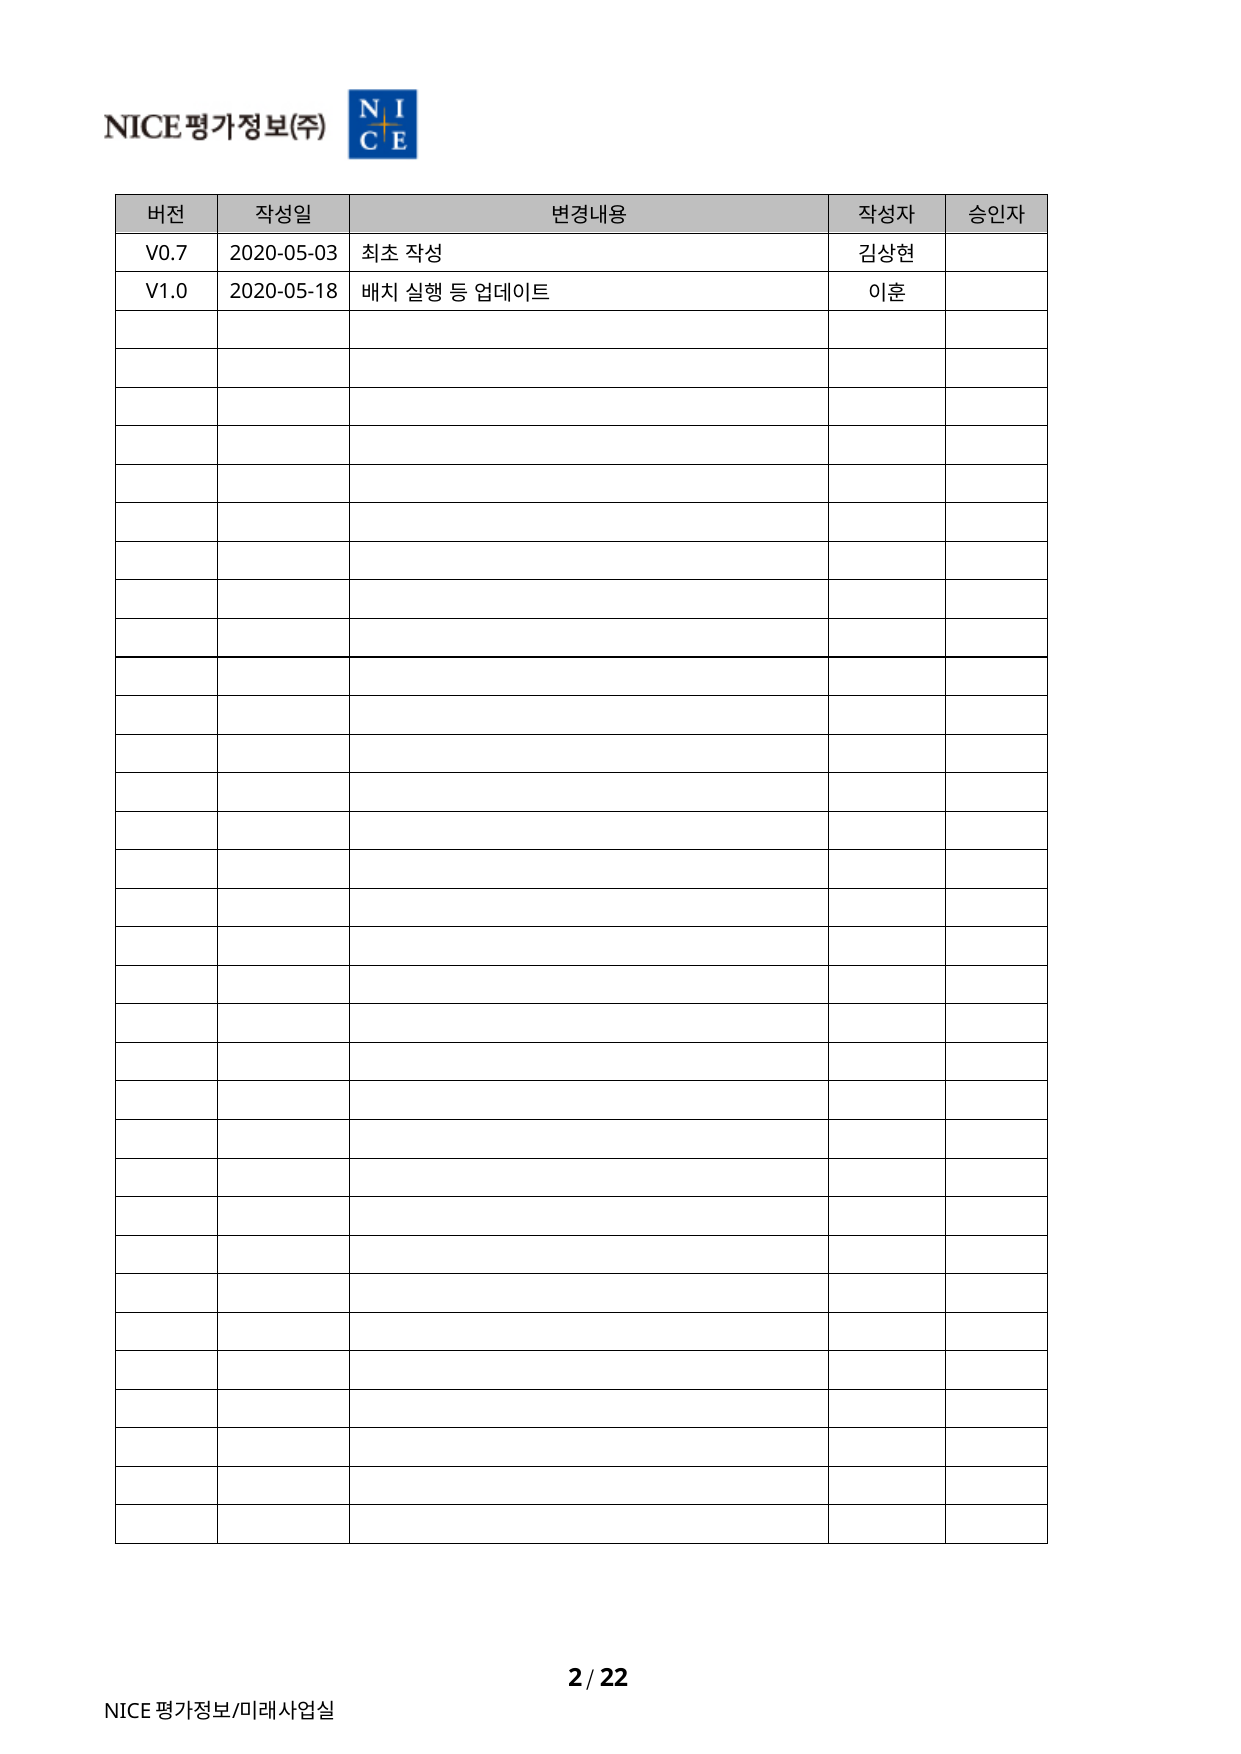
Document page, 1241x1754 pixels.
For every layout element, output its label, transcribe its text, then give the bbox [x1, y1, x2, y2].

table_cell [946, 1081, 1047, 1119]
table_cell [946, 234, 1047, 271]
table_cell [829, 1004, 945, 1042]
table_cell [218, 735, 349, 772]
table_cell [829, 735, 945, 772]
table_cell [218, 1043, 349, 1080]
table_cell [829, 1197, 945, 1234]
table_cell [350, 503, 828, 541]
table_cell [946, 272, 1047, 309]
table_cell [218, 696, 349, 733]
table_cell [829, 542, 945, 579]
table_cell [116, 1120, 217, 1157]
table_cell [946, 388, 1047, 425]
table_cell [829, 1081, 945, 1119]
table_cell [116, 658, 217, 695]
table_cell [829, 580, 945, 618]
table_cell [116, 1274, 217, 1312]
table_cell [218, 388, 349, 425]
table_cell [829, 1043, 945, 1080]
table_cell [829, 1313, 945, 1350]
table_cell [350, 773, 828, 811]
table_cell [350, 889, 828, 926]
table_cell [350, 1313, 828, 1350]
table_header 작성자 [829, 195, 945, 232]
table_cell [829, 311, 945, 348]
table_cell [946, 1505, 1047, 1543]
table_cell [218, 1004, 349, 1042]
table_cell [946, 1004, 1047, 1042]
table_cell [116, 889, 217, 926]
table_cell [116, 1043, 217, 1080]
table_cell [946, 850, 1047, 888]
table_cell 2020-05-03 [218, 234, 349, 271]
table_cell [350, 1505, 828, 1543]
table_cell [116, 1505, 217, 1543]
table_cell [116, 812, 217, 849]
table_cell [829, 1120, 945, 1157]
table_cell [116, 465, 217, 502]
table_cell [946, 735, 1047, 772]
table_cell [829, 388, 945, 425]
table_cell [946, 1236, 1047, 1273]
table_cell [829, 658, 945, 695]
table_cell [218, 580, 349, 618]
table_cell [350, 542, 828, 579]
table_cell [829, 889, 945, 926]
table_cell [116, 503, 217, 541]
table_cell [829, 1236, 945, 1273]
table_cell [829, 349, 945, 387]
table_cell [218, 966, 349, 1003]
table_cell [116, 1428, 217, 1466]
table_cell [218, 1505, 349, 1543]
table_cell [218, 1159, 349, 1196]
table_cell [829, 927, 945, 965]
table_cell [116, 927, 217, 965]
table_cell [829, 966, 945, 1003]
table_cell [829, 1505, 945, 1543]
table_cell [946, 1197, 1047, 1234]
table_cell [350, 812, 828, 849]
table_cell [218, 1081, 349, 1119]
table_cell [946, 1428, 1047, 1466]
table_cell [218, 1428, 349, 1466]
table_cell [218, 542, 349, 579]
table_header 버전 [116, 195, 217, 232]
table_cell [116, 1197, 217, 1234]
table_cell [218, 658, 349, 695]
table_cell [116, 1313, 217, 1350]
table_cell [829, 1351, 945, 1389]
table_header 작성일 [218, 195, 349, 232]
table_cell [350, 696, 828, 733]
table_cell [350, 1004, 828, 1042]
table_cell [946, 658, 1047, 695]
table_cell [829, 1274, 945, 1312]
table_cell [946, 1043, 1047, 1080]
table_cell [946, 889, 1047, 926]
table_cell [350, 1120, 828, 1157]
table_cell [350, 311, 828, 348]
table_cell [946, 773, 1047, 811]
table_cell [218, 465, 349, 502]
table_cell [116, 735, 217, 772]
table_cell [946, 1390, 1047, 1427]
table_cell [218, 1274, 349, 1312]
table_cell [946, 580, 1047, 618]
table_cell 2020-05-18 [218, 272, 349, 309]
table_cell [218, 503, 349, 541]
table_header 승인자 [946, 195, 1047, 232]
table_cell [946, 426, 1047, 464]
table_cell [350, 619, 828, 656]
table_cell [218, 311, 349, 348]
table_cell [350, 426, 828, 464]
table_cell [946, 311, 1047, 348]
table_cell [829, 1467, 945, 1504]
table_cell [116, 311, 217, 348]
table_cell [350, 1043, 828, 1080]
table_cell [116, 388, 217, 425]
table_cell [829, 619, 945, 656]
table_cell [350, 580, 828, 618]
table_cell [829, 1428, 945, 1466]
table_cell [218, 1351, 349, 1389]
table_cell [350, 1081, 828, 1119]
table_cell [350, 1428, 828, 1466]
table_cell [946, 1120, 1047, 1157]
table_cell [350, 1159, 828, 1196]
table_cell [350, 1390, 828, 1427]
table_cell [946, 542, 1047, 579]
table_cell [116, 1004, 217, 1042]
table_cell [218, 349, 349, 387]
table_cell [829, 850, 945, 888]
table_cell [116, 850, 217, 888]
table_cell [218, 927, 349, 965]
table_cell [946, 927, 1047, 965]
table_cell [116, 1159, 217, 1196]
table_cell [946, 696, 1047, 733]
table_cell [116, 1236, 217, 1273]
table_cell [350, 388, 828, 425]
table_cell [116, 1081, 217, 1119]
table_cell [829, 1390, 945, 1427]
table_cell [218, 1467, 349, 1504]
table_cell [946, 503, 1047, 541]
table_cell [829, 812, 945, 849]
table_cell [946, 812, 1047, 849]
table_cell 최초 작성 [350, 234, 828, 271]
table_cell [350, 658, 828, 695]
table_cell 이훈 [829, 272, 945, 309]
table_cell [350, 1236, 828, 1273]
table_cell [946, 1274, 1047, 1312]
table_cell [218, 1197, 349, 1234]
table_cell [829, 773, 945, 811]
table_cell [116, 1390, 217, 1427]
table_cell [946, 1351, 1047, 1389]
table_cell [350, 465, 828, 502]
table_cell [350, 1274, 828, 1312]
table_cell [116, 966, 217, 1003]
table_cell [116, 542, 217, 579]
table_cell [350, 349, 828, 387]
table_header 변경내용 [350, 195, 828, 232]
table_cell [829, 1159, 945, 1196]
table_cell [218, 426, 349, 464]
table_cell [350, 1197, 828, 1234]
table_cell V1.0 [116, 272, 217, 309]
table_cell [116, 1351, 217, 1389]
table_cell [350, 735, 828, 772]
table_cell [946, 619, 1047, 656]
table_cell [829, 503, 945, 541]
table_cell [350, 850, 828, 888]
table_cell [350, 966, 828, 1003]
table_cell [218, 619, 349, 656]
table_cell [350, 1467, 828, 1504]
table_cell [116, 696, 217, 733]
table_cell [218, 1120, 349, 1157]
table_cell [350, 927, 828, 965]
table_cell [946, 465, 1047, 502]
table_cell V0.7 [116, 234, 217, 271]
table_cell [829, 696, 945, 733]
table_cell [218, 889, 349, 926]
table_cell [218, 1236, 349, 1273]
table_cell [946, 966, 1047, 1003]
table_cell [350, 1351, 828, 1389]
table_cell [218, 773, 349, 811]
table_cell [116, 773, 217, 811]
table_cell [116, 619, 217, 656]
table_cell [218, 1390, 349, 1427]
table_cell [116, 426, 217, 464]
table_cell [946, 1159, 1047, 1196]
table_cell [218, 812, 349, 849]
table_cell [946, 349, 1047, 387]
table_cell [829, 426, 945, 464]
table_cell [946, 1313, 1047, 1350]
table_cell [946, 1467, 1047, 1504]
picture [103, 88, 419, 161]
table_cell [218, 850, 349, 888]
table_cell [829, 465, 945, 502]
table_cell 김상현 [829, 234, 945, 271]
table_cell [218, 1313, 349, 1350]
table_cell [116, 349, 217, 387]
table_cell 배치 실행 등 업데이트 [350, 272, 828, 309]
table_cell [116, 1467, 217, 1504]
table_cell [116, 580, 217, 618]
